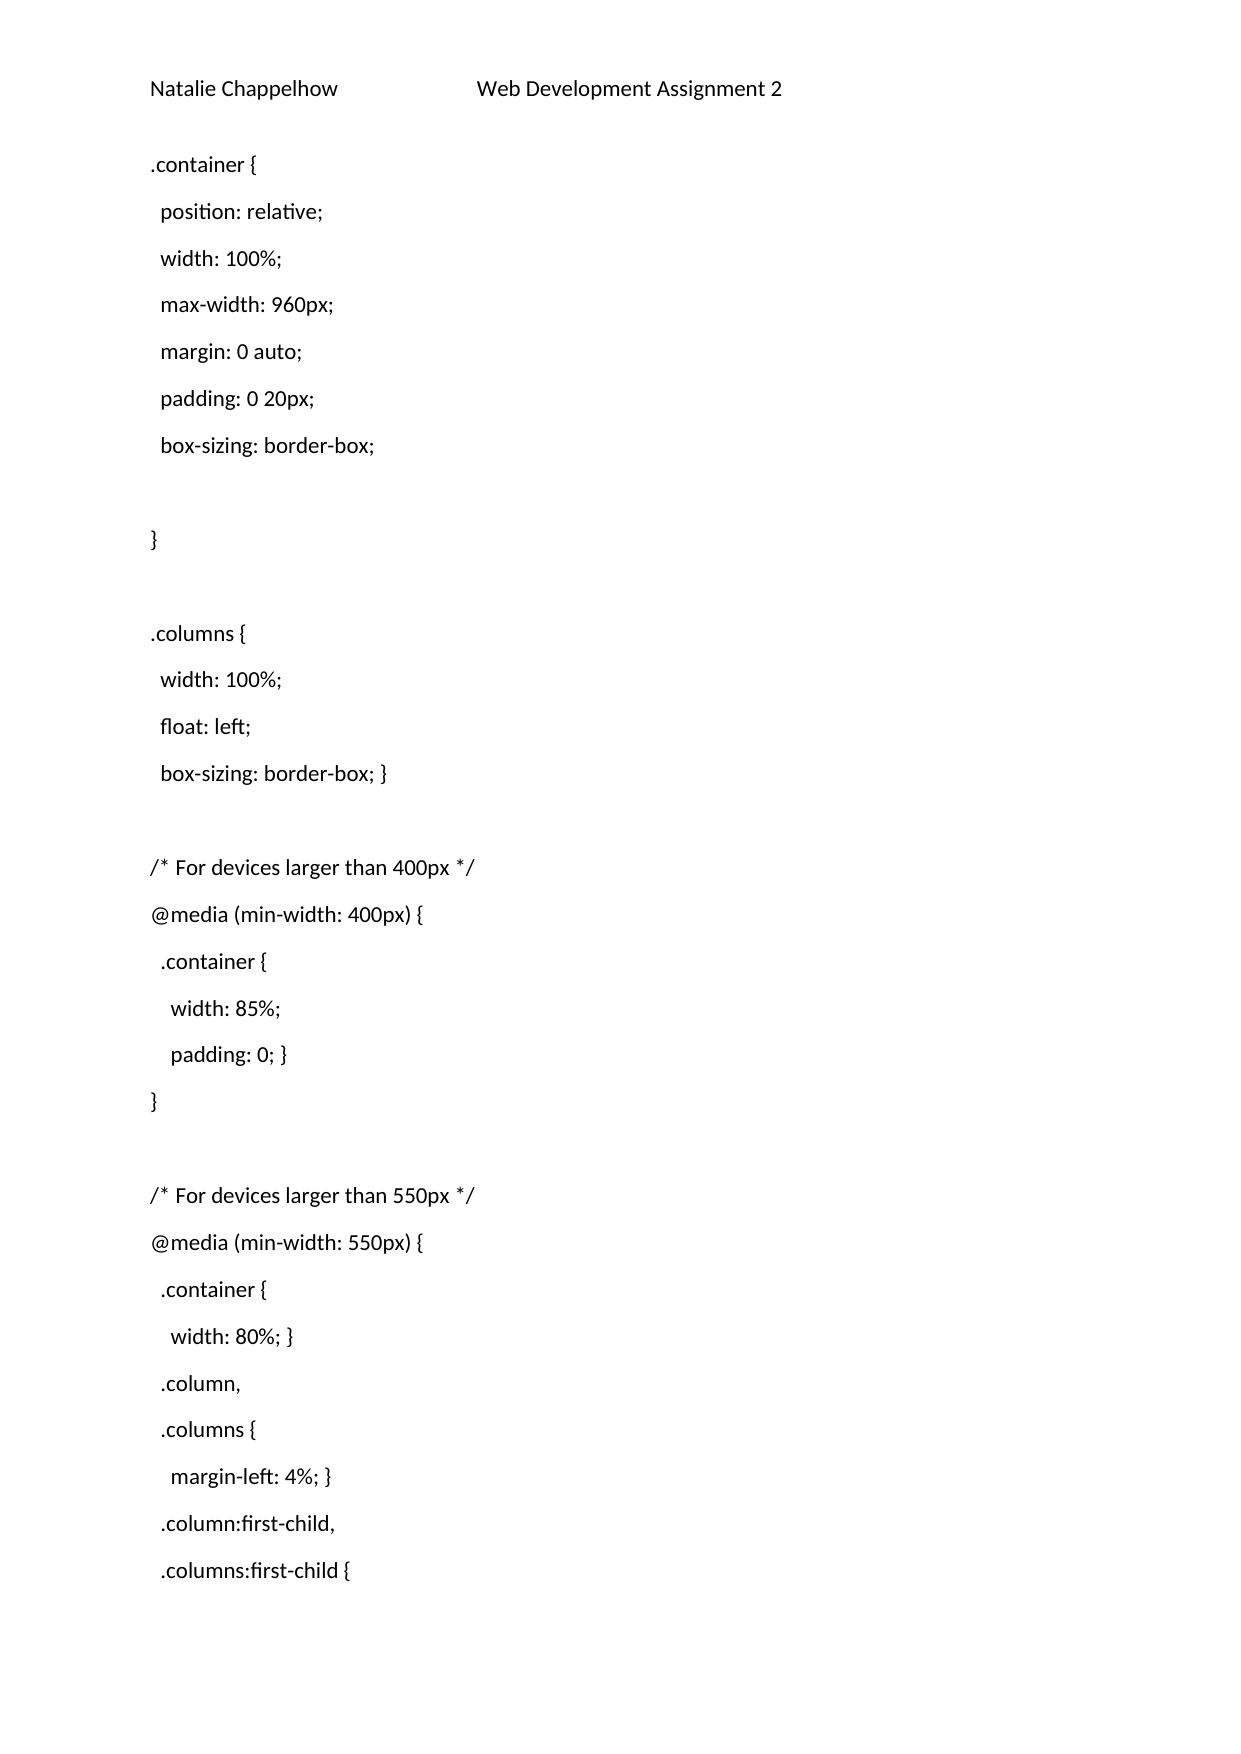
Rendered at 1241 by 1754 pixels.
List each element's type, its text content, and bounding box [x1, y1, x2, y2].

text box-sizing: border-box; [150, 431, 1090, 459]
text width: 100%; [150, 244, 1090, 272]
text /* For devices larger than 400px */ [150, 853, 1090, 881]
text .container { [150, 1275, 1090, 1303]
text .container { [150, 150, 1090, 178]
text .column:first-child, [150, 1509, 1090, 1537]
text width: 100%; [150, 666, 1090, 694]
text @media (min-width: 400px) { [150, 900, 1090, 928]
text .container { [150, 947, 1090, 975]
text box-sizing: border-box; } [150, 759, 1090, 787]
text .column, [150, 1369, 1090, 1397]
text padding: 0 20px; [150, 384, 1090, 412]
text margin: 0 auto; [150, 337, 1090, 366]
text .columns { [150, 619, 1090, 647]
text width: 80%; } [150, 1322, 1090, 1350]
text .columns { [150, 1416, 1090, 1444]
text .columns:first-child { [150, 1556, 1090, 1584]
text float: left; [150, 712, 1090, 741]
text width: 85%; [150, 994, 1090, 1022]
text /* For devices larger than 550px */ [150, 1181, 1090, 1209]
text max-width: 960px; [150, 291, 1090, 319]
text } [150, 1087, 1090, 1116]
text position: relative; [150, 197, 1090, 225]
text } [150, 525, 1090, 553]
text margin-left: 4%; } [150, 1462, 1090, 1491]
text @media (min-width: 550px) { [150, 1228, 1090, 1256]
text padding: 0; } [150, 1041, 1090, 1069]
